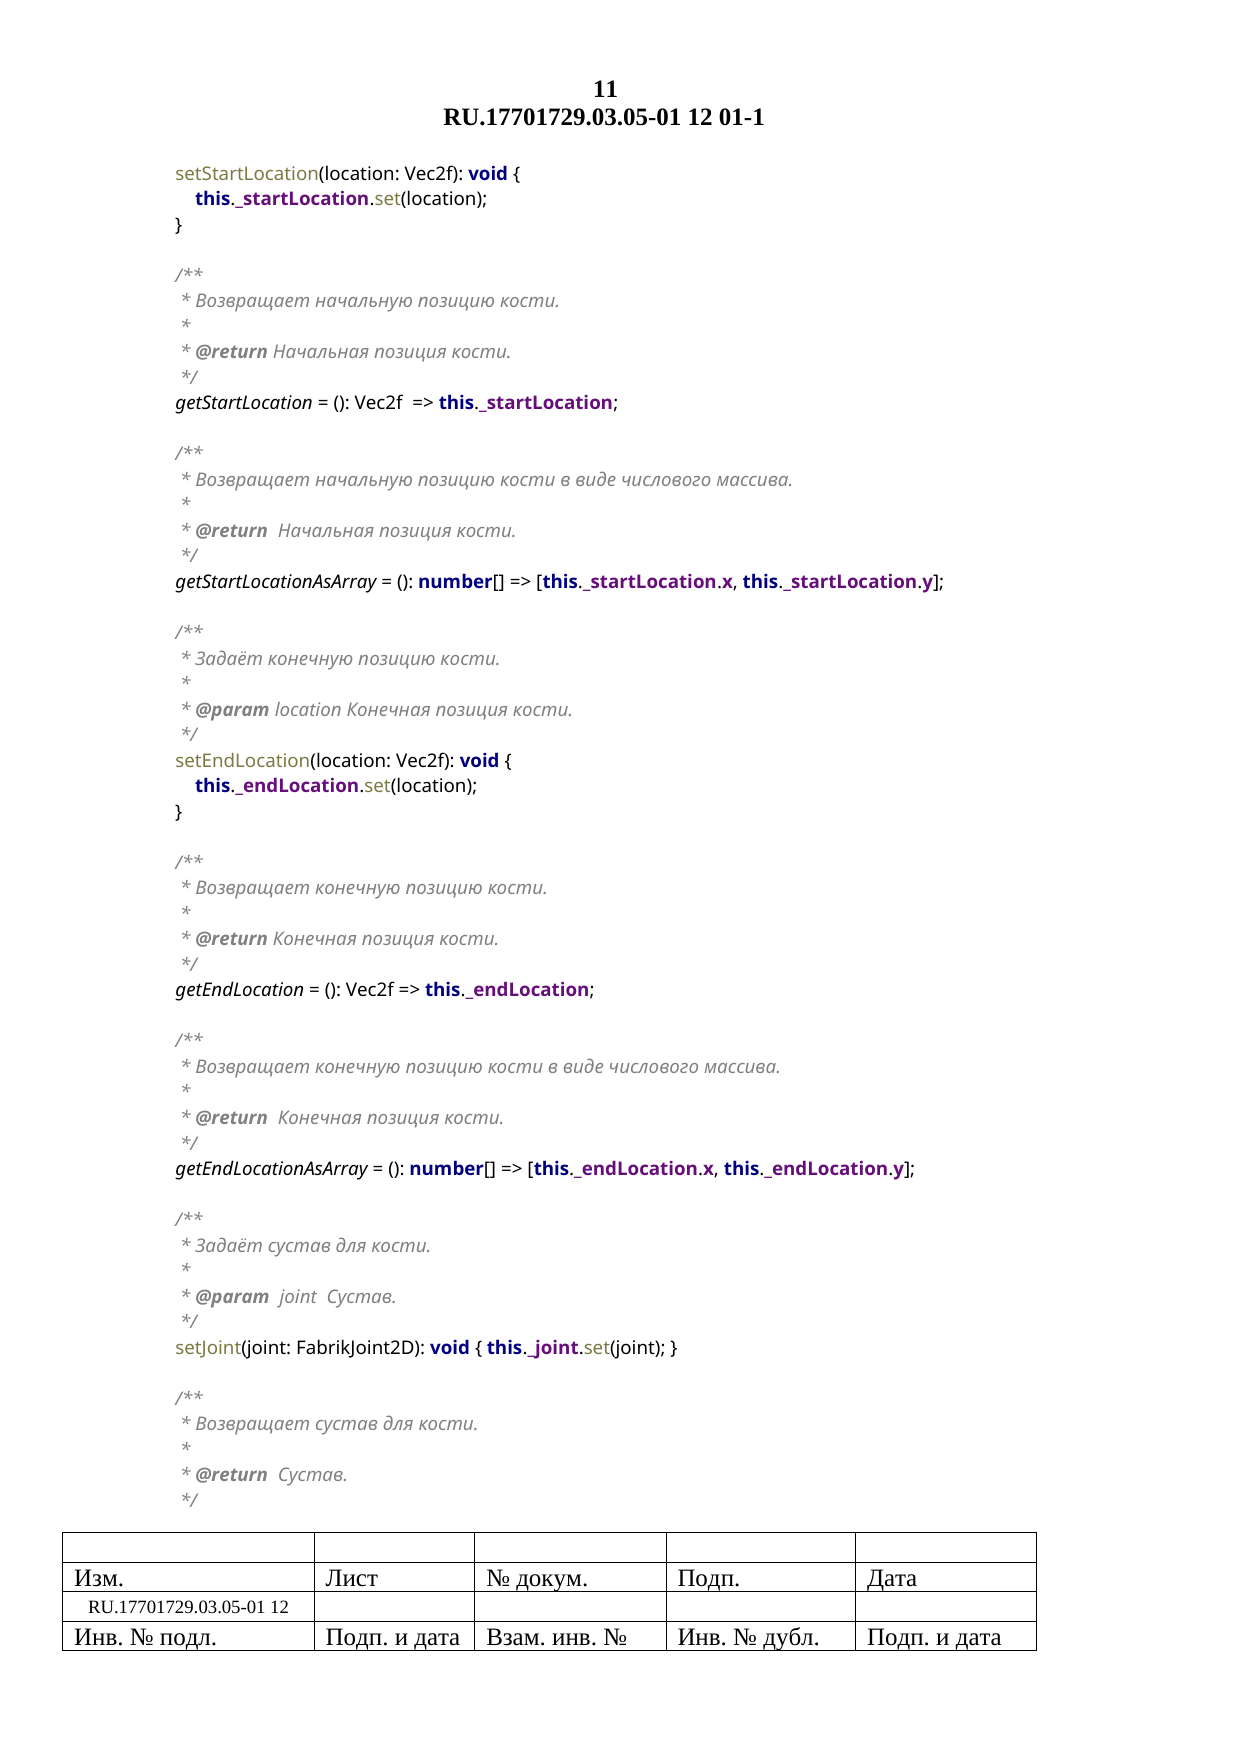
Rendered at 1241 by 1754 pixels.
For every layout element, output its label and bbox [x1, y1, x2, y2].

text [156, 160, 1152, 1513]
